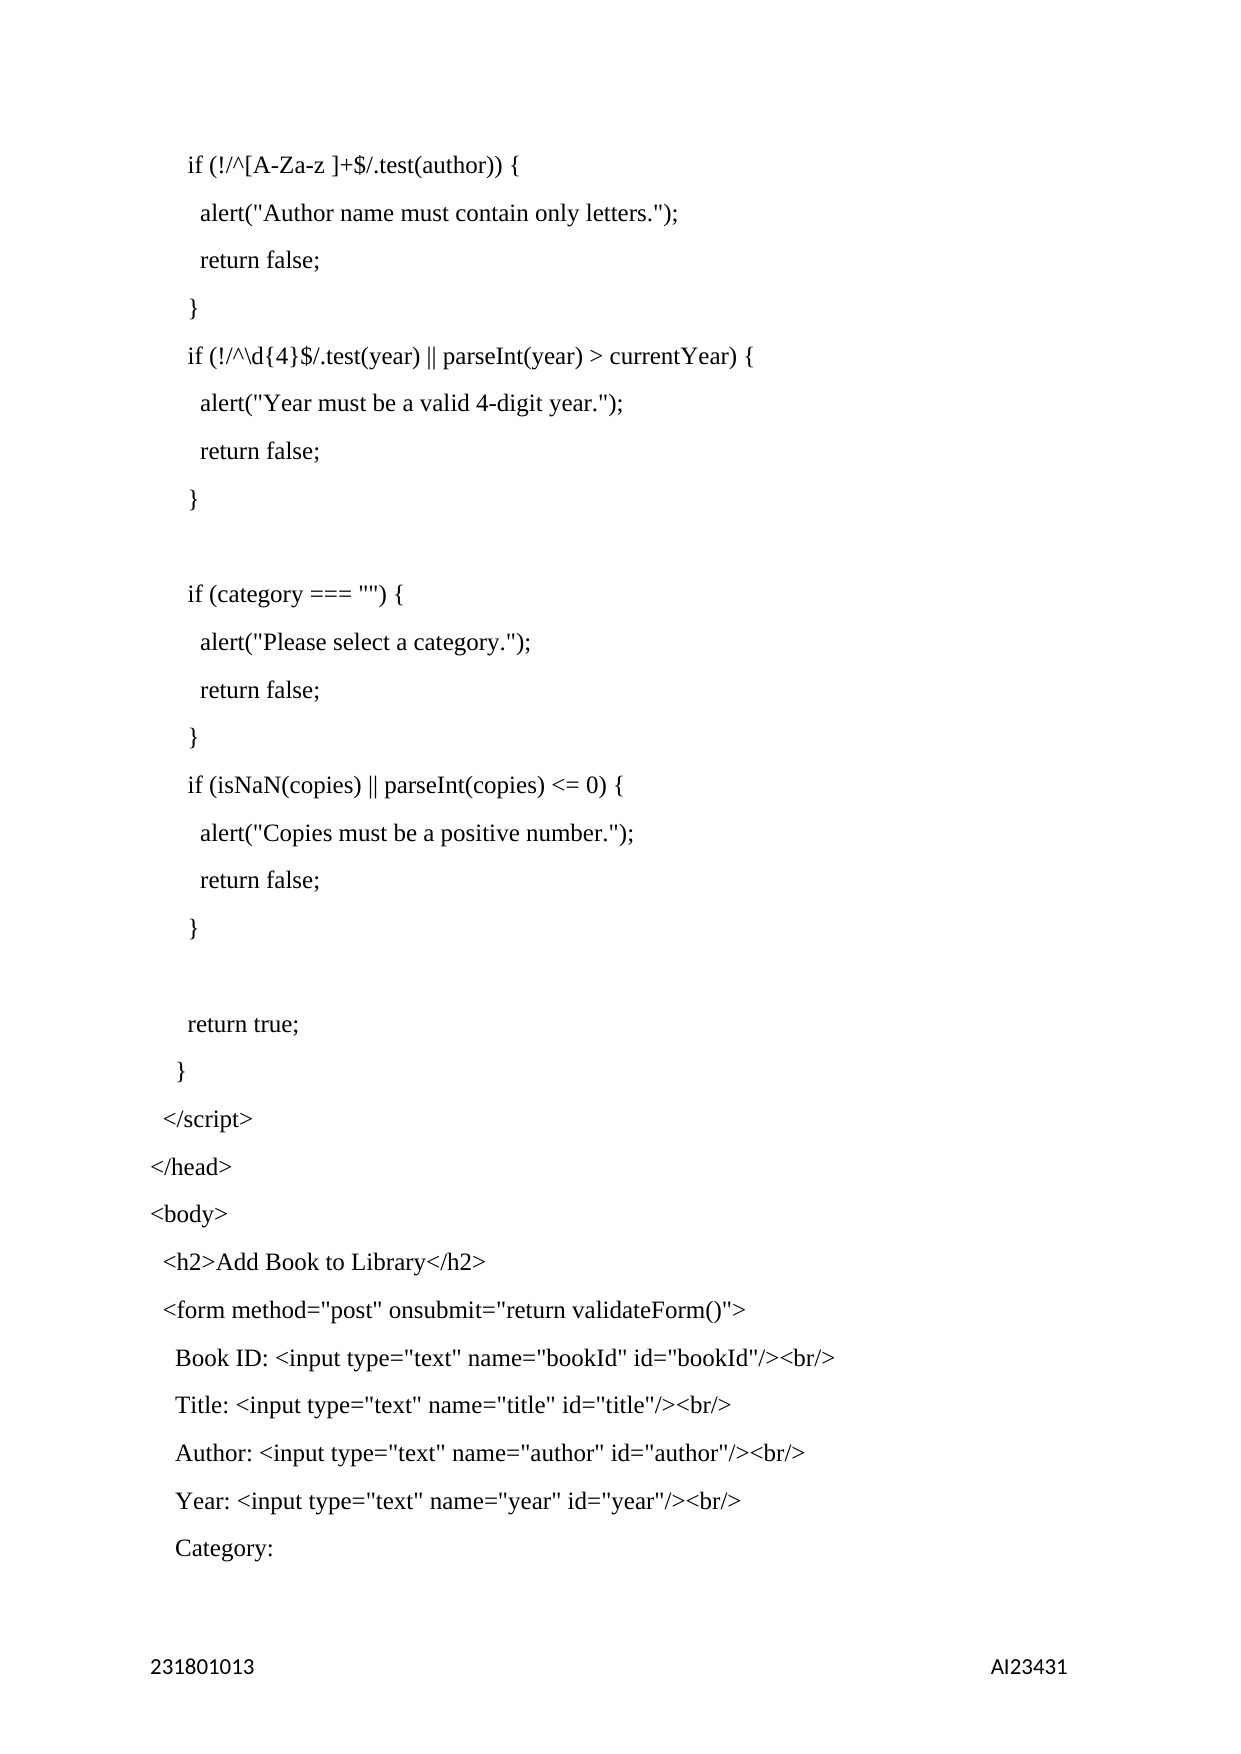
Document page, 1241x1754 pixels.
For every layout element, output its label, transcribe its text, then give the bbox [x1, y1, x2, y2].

text if (!/^[A-Za-z ]+$/.test(author)) { [150, 150, 1090, 179]
text if (!/^\d{4}$/.test(year) || parseInt(year) > currentYear) { [150, 341, 1090, 369]
text return false; [150, 675, 1090, 703]
text } [150, 293, 1090, 322]
text <body> [150, 1199, 1090, 1228]
text } [150, 1056, 1090, 1085]
text alert("Copies must be a positive number."); [150, 818, 1090, 847]
text return false; [150, 436, 1090, 465]
text </head> [150, 1152, 1090, 1181]
text if (isNaN(copies) || parseInt(copies) <= 0) { [150, 770, 1090, 799]
text Year: <input type="text" name="year" id="year"/><br/> [150, 1486, 1090, 1514]
text return false; [150, 245, 1090, 274]
text Book ID: <input type="text" name="bookId" id="bookId"/><br/> [150, 1343, 1090, 1371]
text alert("Please select a category."); [150, 627, 1090, 656]
text Category: [150, 1533, 1090, 1562]
text </script> [150, 1104, 1090, 1133]
text } [150, 913, 1090, 942]
text } [150, 484, 1090, 513]
text return true; [150, 1009, 1090, 1037]
text Title: <input type="text" name="title" id="title"/><br/> [150, 1390, 1090, 1419]
text Author: <input type="text" name="author" id="author"/><br/> [150, 1438, 1090, 1467]
text } [150, 722, 1090, 751]
text alert("Year must be a valid 4-digit year."); [150, 388, 1090, 417]
text <h2>Add Book to Library</h2> [150, 1247, 1090, 1276]
text alert("Author name must contain only letters."); [150, 198, 1090, 226]
text <form method="post" onsubmit="return validateForm()"> [150, 1295, 1090, 1324]
text if (category === "") { [150, 579, 1090, 608]
text return false; [150, 866, 1090, 894]
